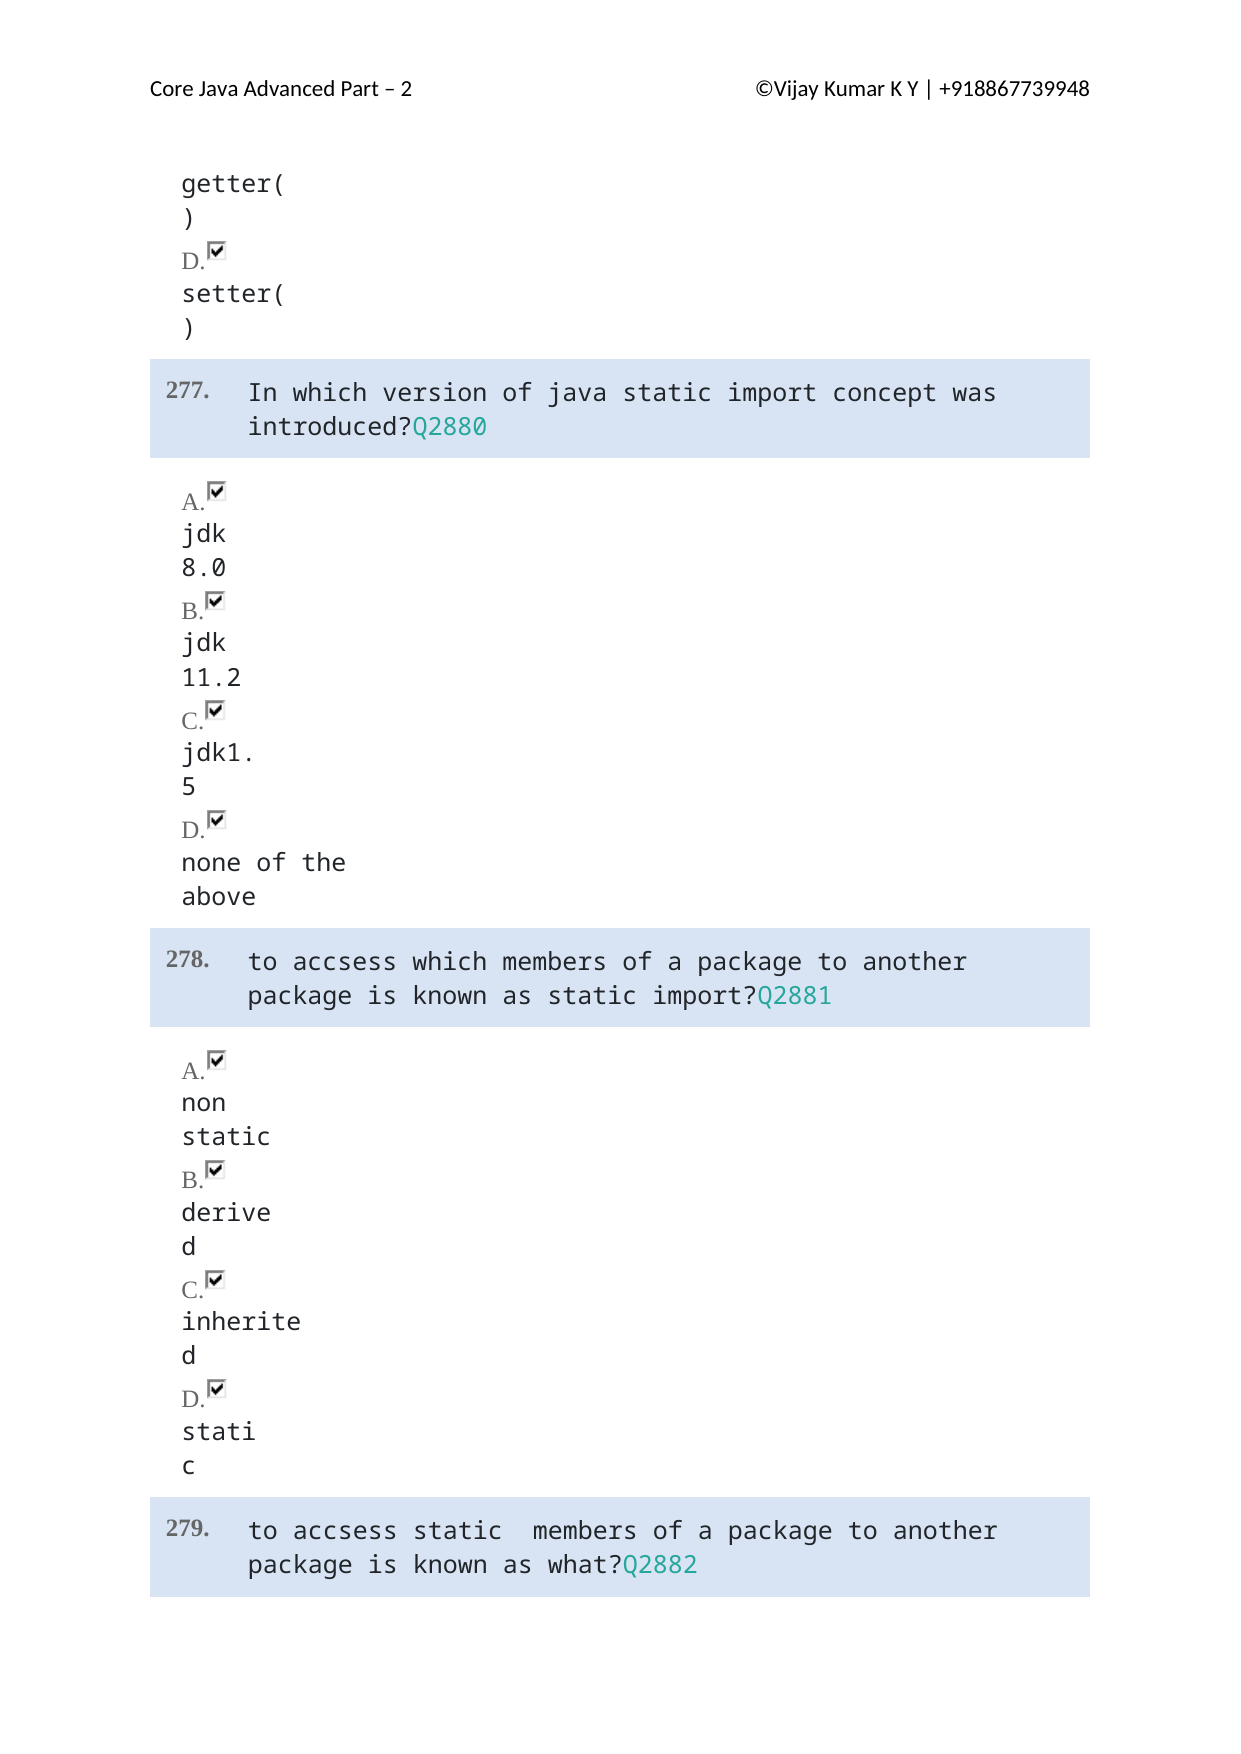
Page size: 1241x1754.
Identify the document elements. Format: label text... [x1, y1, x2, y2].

table_header 277. [150, 359, 232, 458]
table_cell [150, 150, 1090, 359]
table_header In which version of java static import concept was introduced?Q2880 [232, 359, 1090, 458]
table_cell [150, 1028, 1090, 1497]
table_header 279. [150, 1497, 232, 1597]
table_cell 278. [150, 928, 232, 1027]
table_cell to accsess which members of a package to another package is known as static import?Q2881 [232, 928, 1090, 1027]
table_cell [150, 459, 1090, 928]
table_header to accsess static members of a package to another package is known as what?Q2882 [232, 1497, 1090, 1597]
